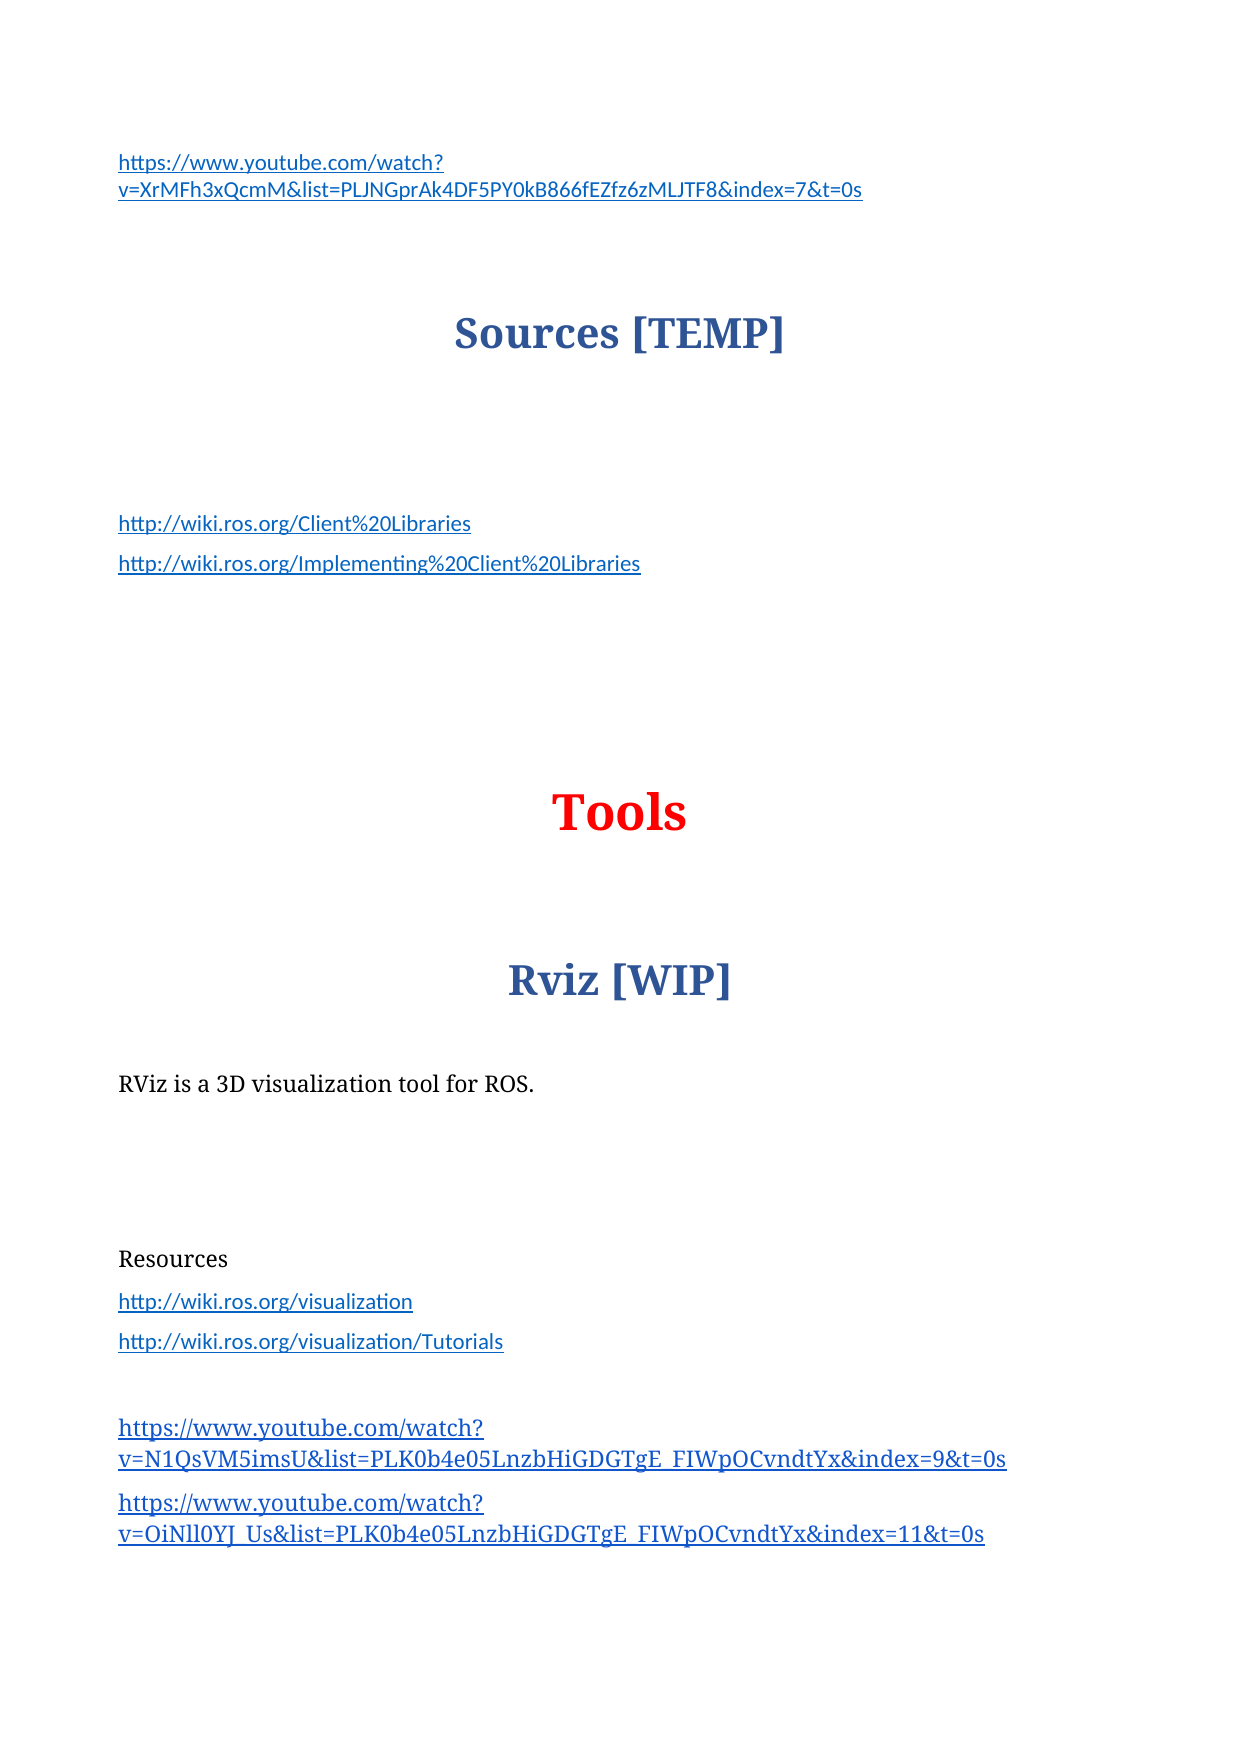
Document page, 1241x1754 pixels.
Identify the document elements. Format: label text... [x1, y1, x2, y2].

text RViz is a 3D visualization tool for ROS. [118, 1068, 1122, 1099]
subtitle Rviz [WIP] [118, 951, 1122, 1007]
text http://wiki.ros.org/Implementing%20Client%20Libraries [118, 549, 1122, 577]
text http://wiki.ros.org/visualization [118, 1287, 1122, 1315]
text https://www.youtube.com/watch?v=OiNll0YJ_Us&list=PLK0b4e05LnzbHiGDGTgE_FIWpOCvndtYx&index=11&t=0s [118, 1487, 1122, 1549]
text https://www.youtube.com/watch?v=N1QsVM5imsU&list=PLK0b4e05LnzbHiGDGTgE_FIWpOCvndtYx&index=9&t=0s [118, 1412, 1122, 1474]
subtitle Sources [TEMP] [118, 304, 1122, 360]
text http://wiki.ros.org/visualization/Tutorials [118, 1327, 1122, 1356]
text http://wiki.ros.org/Client%20Libraries [118, 509, 1122, 537]
text https://www.youtube.com/watch?v=XrMFh3xQcmM&list=PLJNGprAk4DF5PY0kB866fEZfz6zMLJTF8&index=7&t=0s [118, 148, 1122, 204]
subtitle Tools [118, 777, 1122, 845]
text Resources [118, 1243, 1122, 1274]
